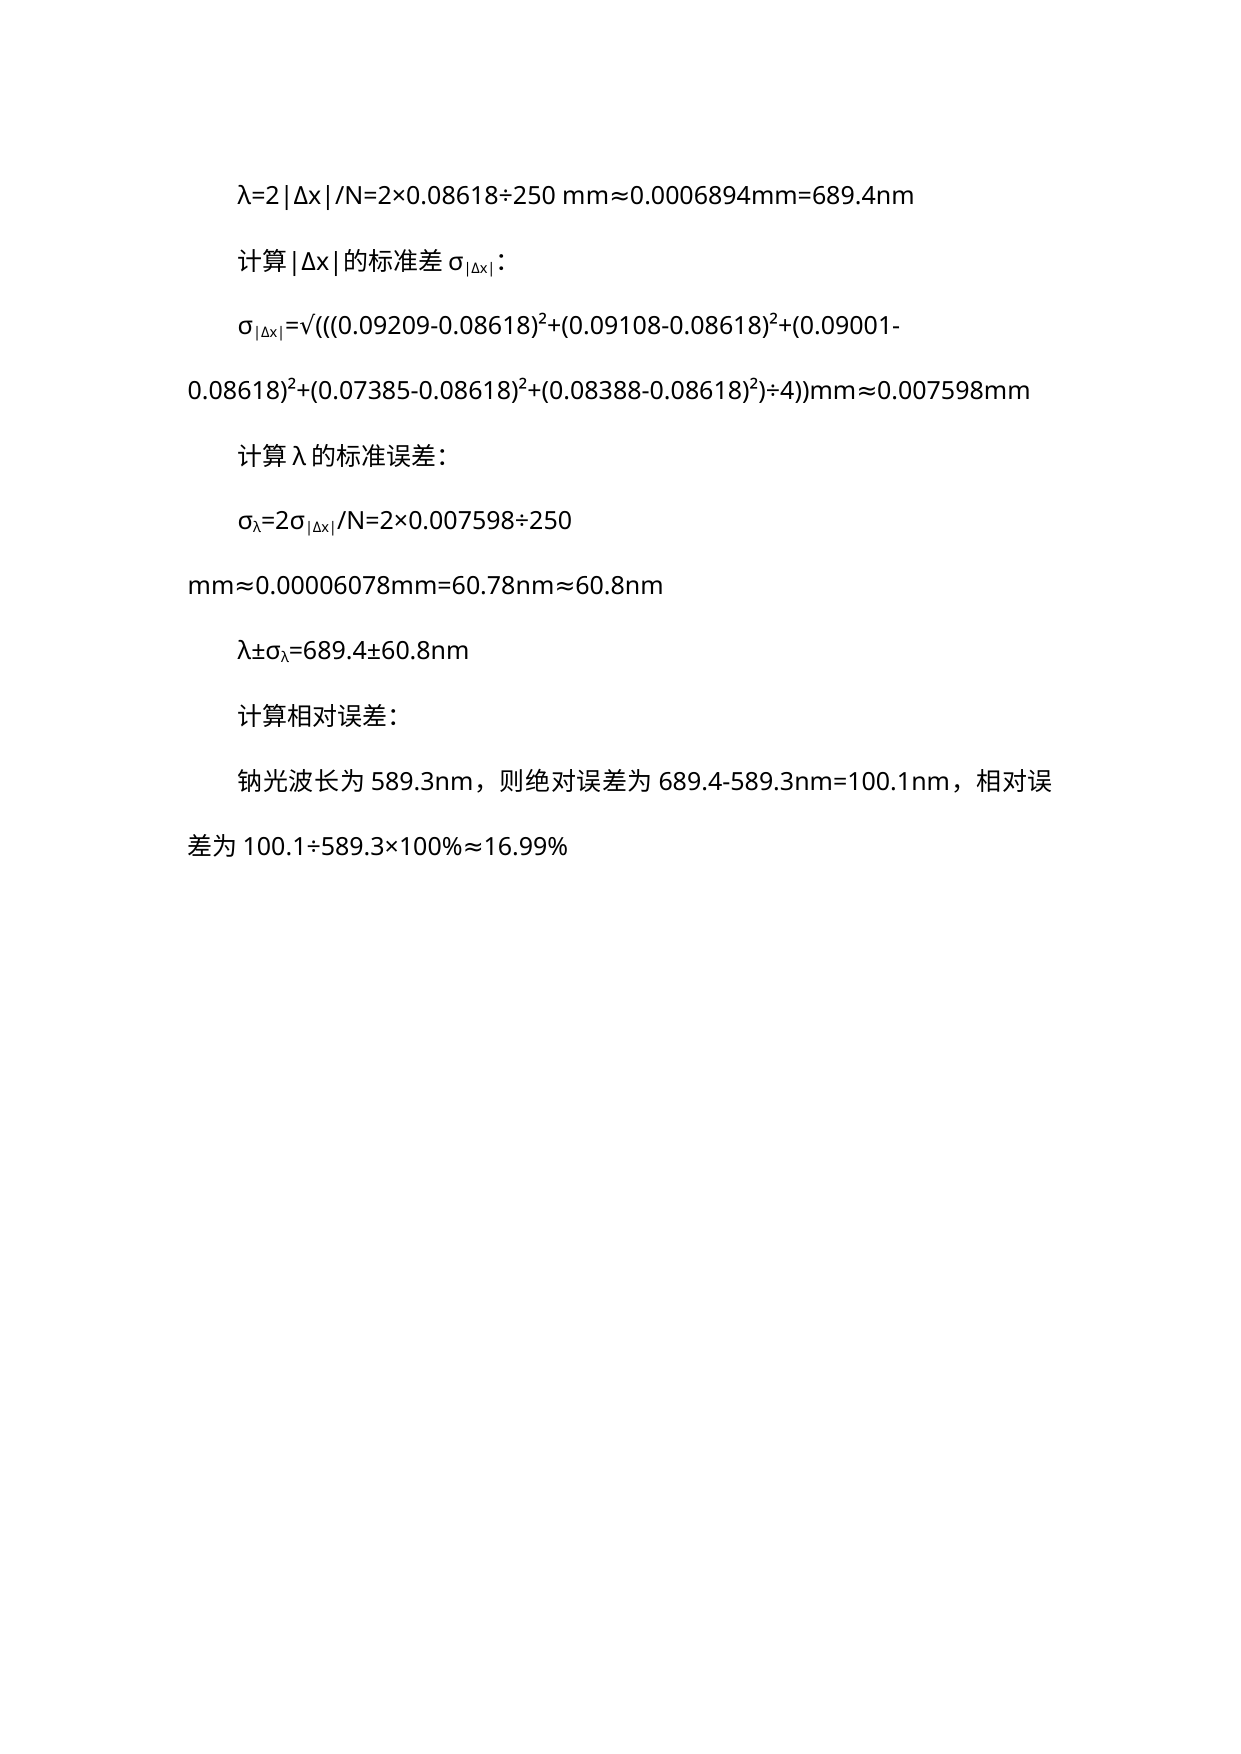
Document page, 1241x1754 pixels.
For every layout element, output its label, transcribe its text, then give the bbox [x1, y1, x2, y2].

text λ±σλ=689.4±60.8nm [187, 617, 1053, 682]
text 计算相对误差： [187, 682, 1053, 747]
text 计算λ的标准误差： [187, 422, 1053, 487]
text λ=2|Δx|/N=2×0.08618÷250 mm≈0.0006894mm=689.4nm [187, 162, 1053, 227]
text 计算|Δx|的标准差σ|Δx|： [187, 227, 1053, 292]
text 钠光波长为589.3nm，则绝对误差为689.4-589.3nm=100.1nm，相对误差为100.1÷589.3×100%≈16.99% [187, 747, 1053, 877]
text σλ=2σ|Δx|/N=2×0.007598÷250 mm≈0.00006078mm=60.78nm≈60.8nm [187, 487, 1053, 617]
text σ|Δx|=√(((0.09209-0.08618)²+(0.09108-0.08618)²+(0.09001-0.08618)²+(0.07385-0.08618)²+(0.08388-0.08618)²)÷4))mm≈0.007598mm [187, 292, 1053, 422]
